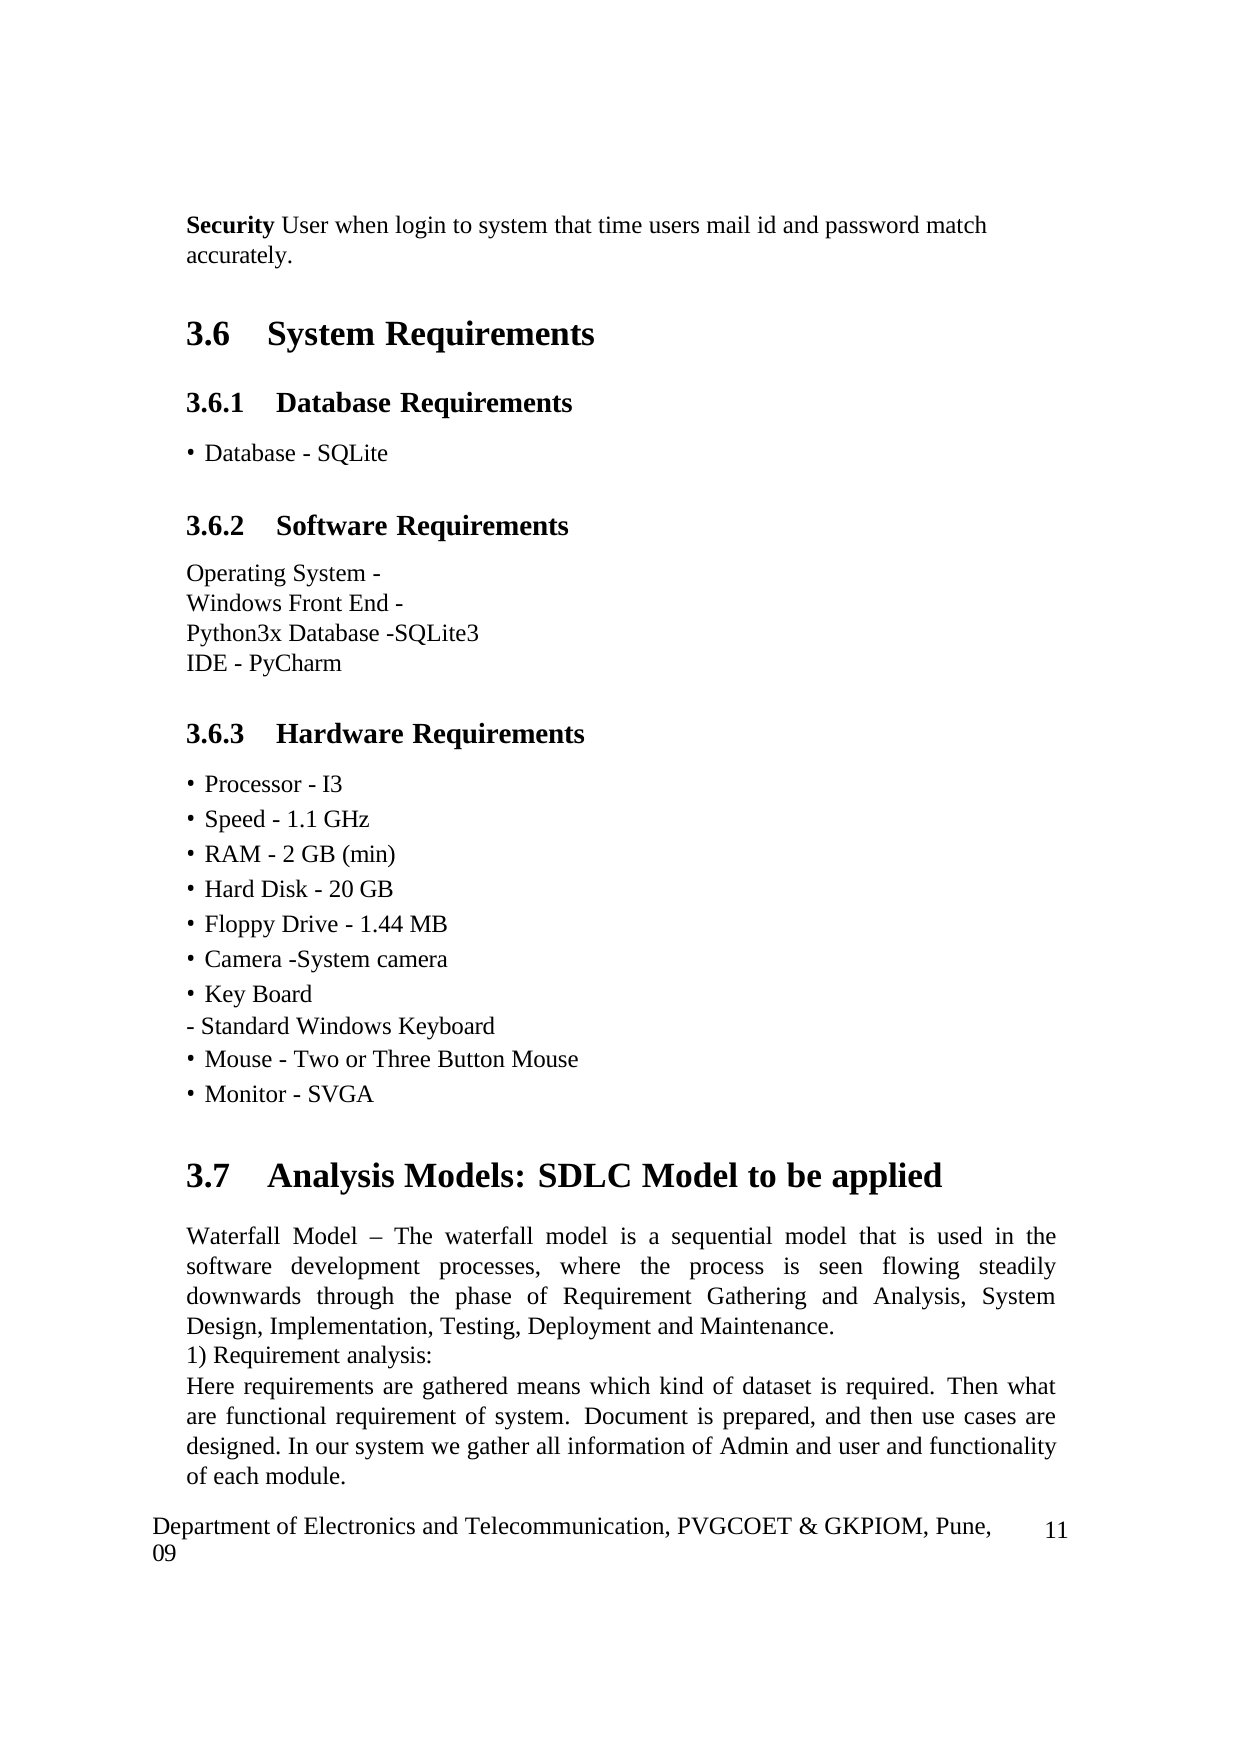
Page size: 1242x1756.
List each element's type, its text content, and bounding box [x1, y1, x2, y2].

text Operating System - Windows Front End - Python3x Database -SQLite3 [186, 558, 480, 647]
text Waterfall Model – The waterfall model is a sequential model that is used in the software development processes, where the process is seen flowing steadily downwards through the phase of Requirement Gathering and Analysis, System Design, Implementation, Testing, Deployment and Maintenance. [186, 1221, 1056, 1340]
list Requirement analysis: [186, 1341, 1160, 1370]
text Security User when login to system that time users mail id and password match accurately. [186, 210, 1082, 269]
list Processor - I3 [186, 766, 1160, 800]
list Software Requirements [186, 508, 1160, 542]
list Monitor - SVGA [186, 1076, 1160, 1110]
list Floppy Drive - 1.44 MB [186, 906, 1160, 940]
list Database - SQLite [186, 435, 1160, 469]
list Hardware Requirements [186, 716, 1160, 749]
text IDE - PyCharm [186, 648, 1160, 677]
list Analysis Models: SDLC Model to be applied [186, 1154, 1160, 1195]
list Mouse - Two or Three Button Mouse [186, 1041, 1160, 1075]
list System Requirements [186, 313, 1160, 353]
list Key Board [186, 976, 1160, 1010]
list Camera -System camera [186, 941, 1160, 975]
list RAM - 2 GB (min) [186, 836, 1160, 870]
text - Standard Windows Keyboard [186, 1011, 1160, 1040]
list Speed - 1.1 GHz [186, 801, 1160, 835]
list Hard Disk - 20 GB [186, 871, 1160, 905]
text Here requirements are gathered means which kind of dataset is required. Then what are functional requirement of system. Document is prepared, and then use cases are designed. In our system we gather all information of Admin and user and functionality of each module. [186, 1371, 1056, 1490]
list Database Requirements [186, 385, 1160, 419]
